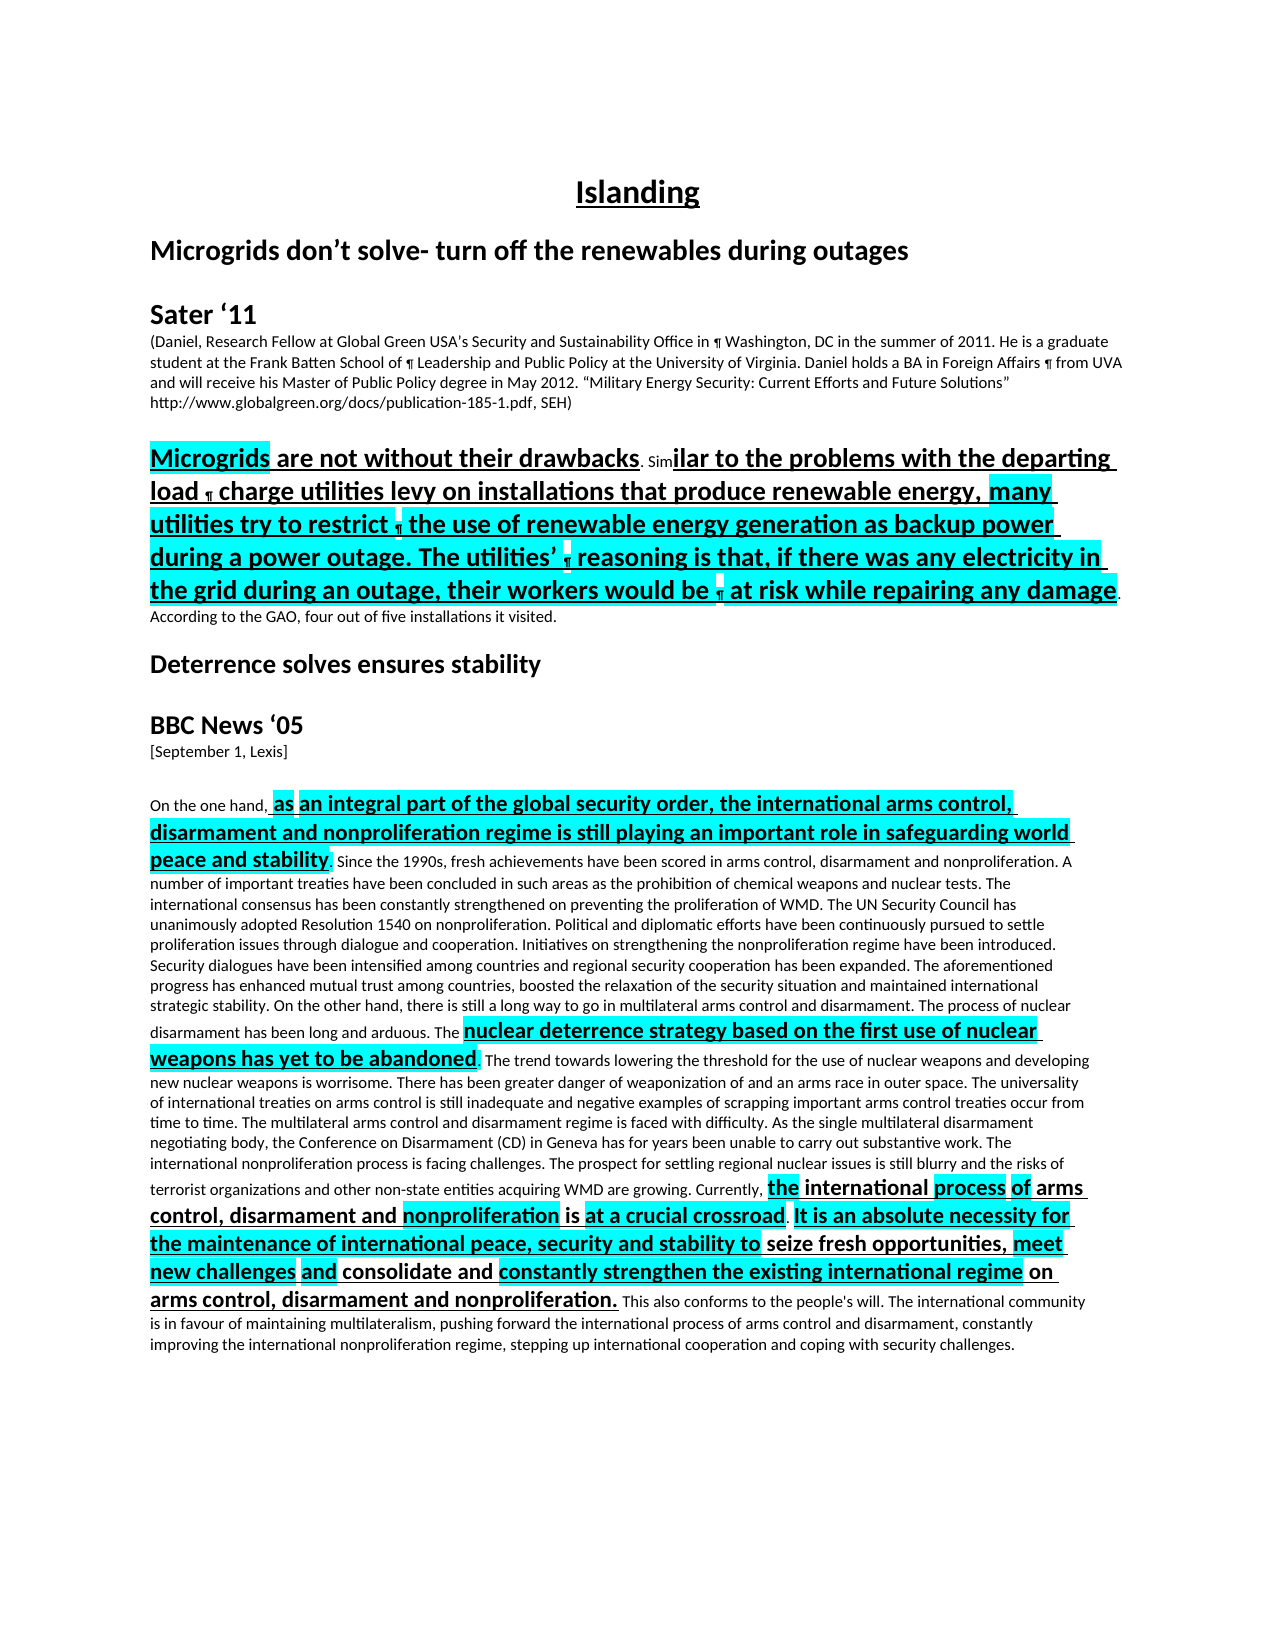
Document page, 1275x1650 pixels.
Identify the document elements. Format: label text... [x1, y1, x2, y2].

text Microgrids are not without their drawbacks. Similar to the problems with the departing load ¶ charge utilities levy on installations that produce renewable energy, many utilities try to restrict ¶ the use of renewable energy generation as backup power during a power outage. The utilities’ ¶ reasoning is that, if there was any electricity in the grid during an outage, their workers would be ¶ at risk while repairing any damage. According to the GAO, four out of five installations it visited. [150, 441, 1125, 626]
text BBC News ‘05 [150, 708, 1125, 741]
text (Daniel, Research Fellow at Global Green USA’s Security and Sustainability Office in ¶ Washington, DC in the summer of 2011. He is a graduate student at the Frank Batten School of ¶ Leadership and Public Policy at the University of Virginia. Daniel holds a BA in Foreign Affairs ¶ from UVA and will receive his Master of Public Policy degree in May 2012. “Military Energy Security: Current Efforts and Future Solutions” http://www.globalgreen.org/docs/publication-185-1.pdf, SEH) [150, 332, 1125, 413]
text On the one hand, as an integral part of the global security order, the international arms control, disarmament and nonproliferation regime is still playing an important role in safeguarding world peace and stability. Since the 1990s, fresh achievements have been scored in arms control, disarmament and nonproliferation. A number of important treaties have been concluded in such areas as the prohibition of chemical weapons and nuclear tests. The international consensus has been constantly strengthened on preventing the proliferation of WMD. The UN Security Council has unanimously adopted Resolution 1540 on nonproliferation. Political and diplomatic efforts have been continuously pursued to settle proliferation issues through dialogue and cooperation. Initiatives on strengthening the nonproliferation regime have been introduced. Security dialogues have been intensified among countries and regional security cooperation has been expanded. The aforementioned progress has enhanced mutual trust among countries, boosted the relaxation of the security situation and maintained international strategic stability. On the other hand, there is still a long way to go in multilateral arms control and disarmament. The process of nuclear disarmament has been long and arduous. The nuclear deterrence strategy based on the first use of nuclear weapons has yet to be abandoned. The trend towards lowering the threshold for the use of nuclear weapons and developing new nuclear weapons is worrisome. There has been greater danger of weaponization of and an arms race in outer space. The universality of international treaties on arms control is still inadequate and negative examples of scrapping important arms control treaties occur from time to time. The multilateral arms control and disarmament regime is faced with difficulty. As the single multilateral disarmament negotiating body, the Conference on Disarmament (CD) in Geneva has for years been unable to carry out substantive work. The international nonproliferation process is facing challenges. The prospect for settling regional nuclear issues is still blurry and the risks of terrorist organizations and other non-state entities acquiring WMD are growing. Currently, the international process of arms control, disarmament and nonproliferation is at a crucial crossroad. It is an absolute necessity for the maintenance of international peace, security and stability to seize fresh opportunities, meet new challenges and consolidate and constantly strengthen the existing international regime on arms control, disarmament and nonproliferation. This also conforms to the people's will. The international community is in favour of maintaining multilateralism, pushing forward the international process of arms control and disarmament, constantly improving the international nonproliferation regime, stepping up international cooperation and coping with security challenges. [150, 789, 1095, 1354]
text Sater ‘11 [150, 296, 1125, 332]
subtitle Islanding [150, 171, 1125, 212]
subtitle Deterrence solves ensures stability [150, 647, 1125, 680]
subtitle Microgrids don’t solve- turn off the renewables during outages [150, 232, 1125, 268]
text [September 1, Lexis] [150, 741, 1125, 762]
